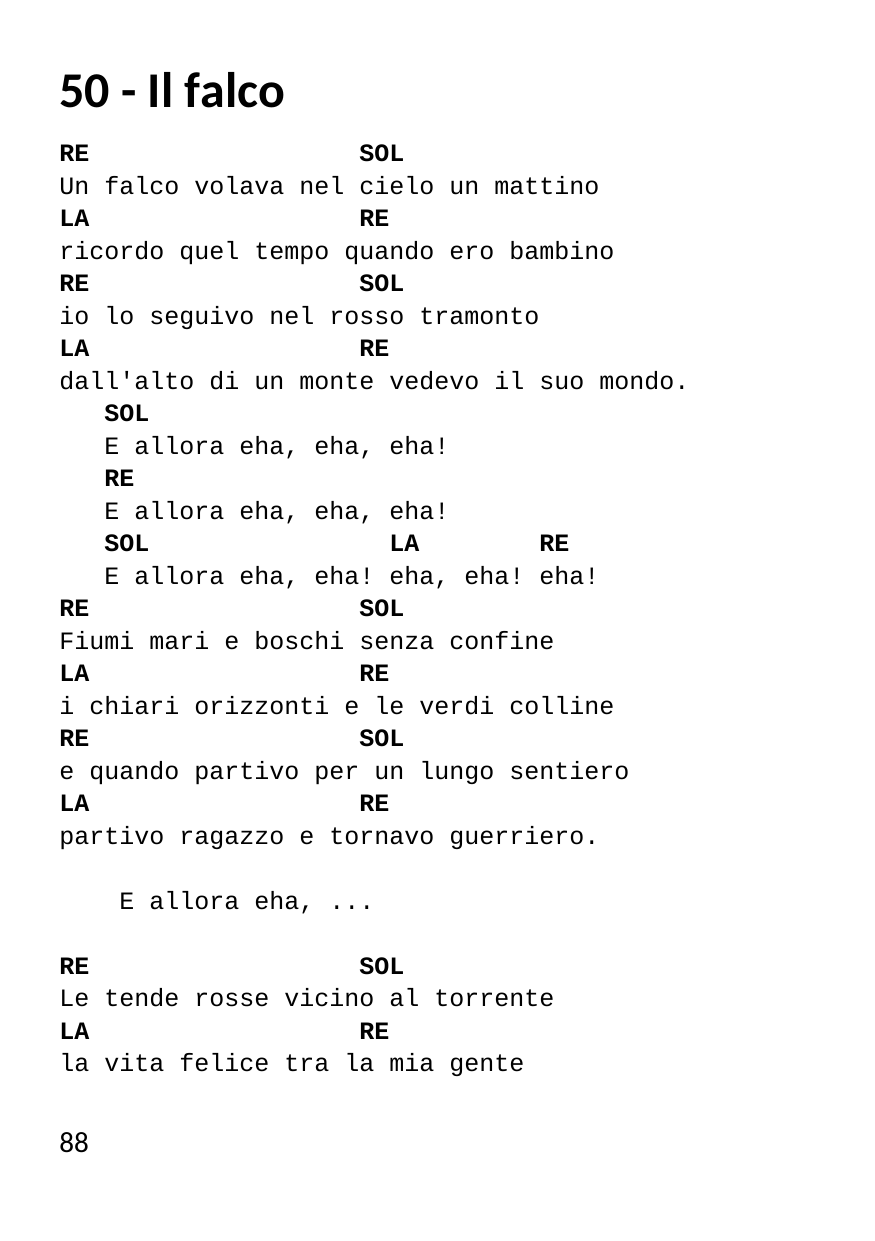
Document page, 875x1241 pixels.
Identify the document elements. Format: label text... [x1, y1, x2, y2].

text dall'alto di un monte vedevo il suo mondo. [59, 368, 815, 397]
text RE SOL [59, 271, 815, 299]
text E allora eha, eha! eha, eha! eha! [59, 563, 815, 592]
text ricordo quel tempo quando ero bambino [59, 238, 815, 267]
text partivo ragazzo e tornavo guerriero. [59, 823, 815, 852]
text Un falco volava nel cielo un mattino [59, 173, 815, 202]
text i chiari orizzonti e le verdi colline [59, 693, 815, 722]
text e quando partivo per un lungo sentiero [59, 758, 815, 787]
text E allora eha, ... [59, 888, 815, 917]
text RE SOL [59, 726, 815, 754]
text LA RE [59, 661, 815, 689]
text E allora eha, eha, eha! [59, 498, 815, 527]
text LA RE [59, 791, 815, 819]
text Fiumi mari e boschi senza confine [59, 628, 815, 657]
text LA RE [59, 1018, 815, 1047]
text SOL [59, 401, 815, 429]
text RE [59, 466, 815, 494]
text RE SOL [59, 596, 815, 624]
text LA RE [59, 336, 815, 364]
text SOL LA RE [59, 531, 815, 559]
text io lo seguivo nel rosso tramonto [59, 303, 815, 332]
text RE SOL [59, 141, 815, 169]
text E allora eha, eha, eha! [59, 433, 815, 462]
text LA RE [59, 206, 815, 234]
text la vita felice tra la mia gente [59, 1051, 815, 1079]
text RE SOL [59, 953, 815, 982]
subtitle 50 - Il falco [59, 59, 815, 120]
text Le tende rosse vicino al torrente [59, 986, 815, 1014]
